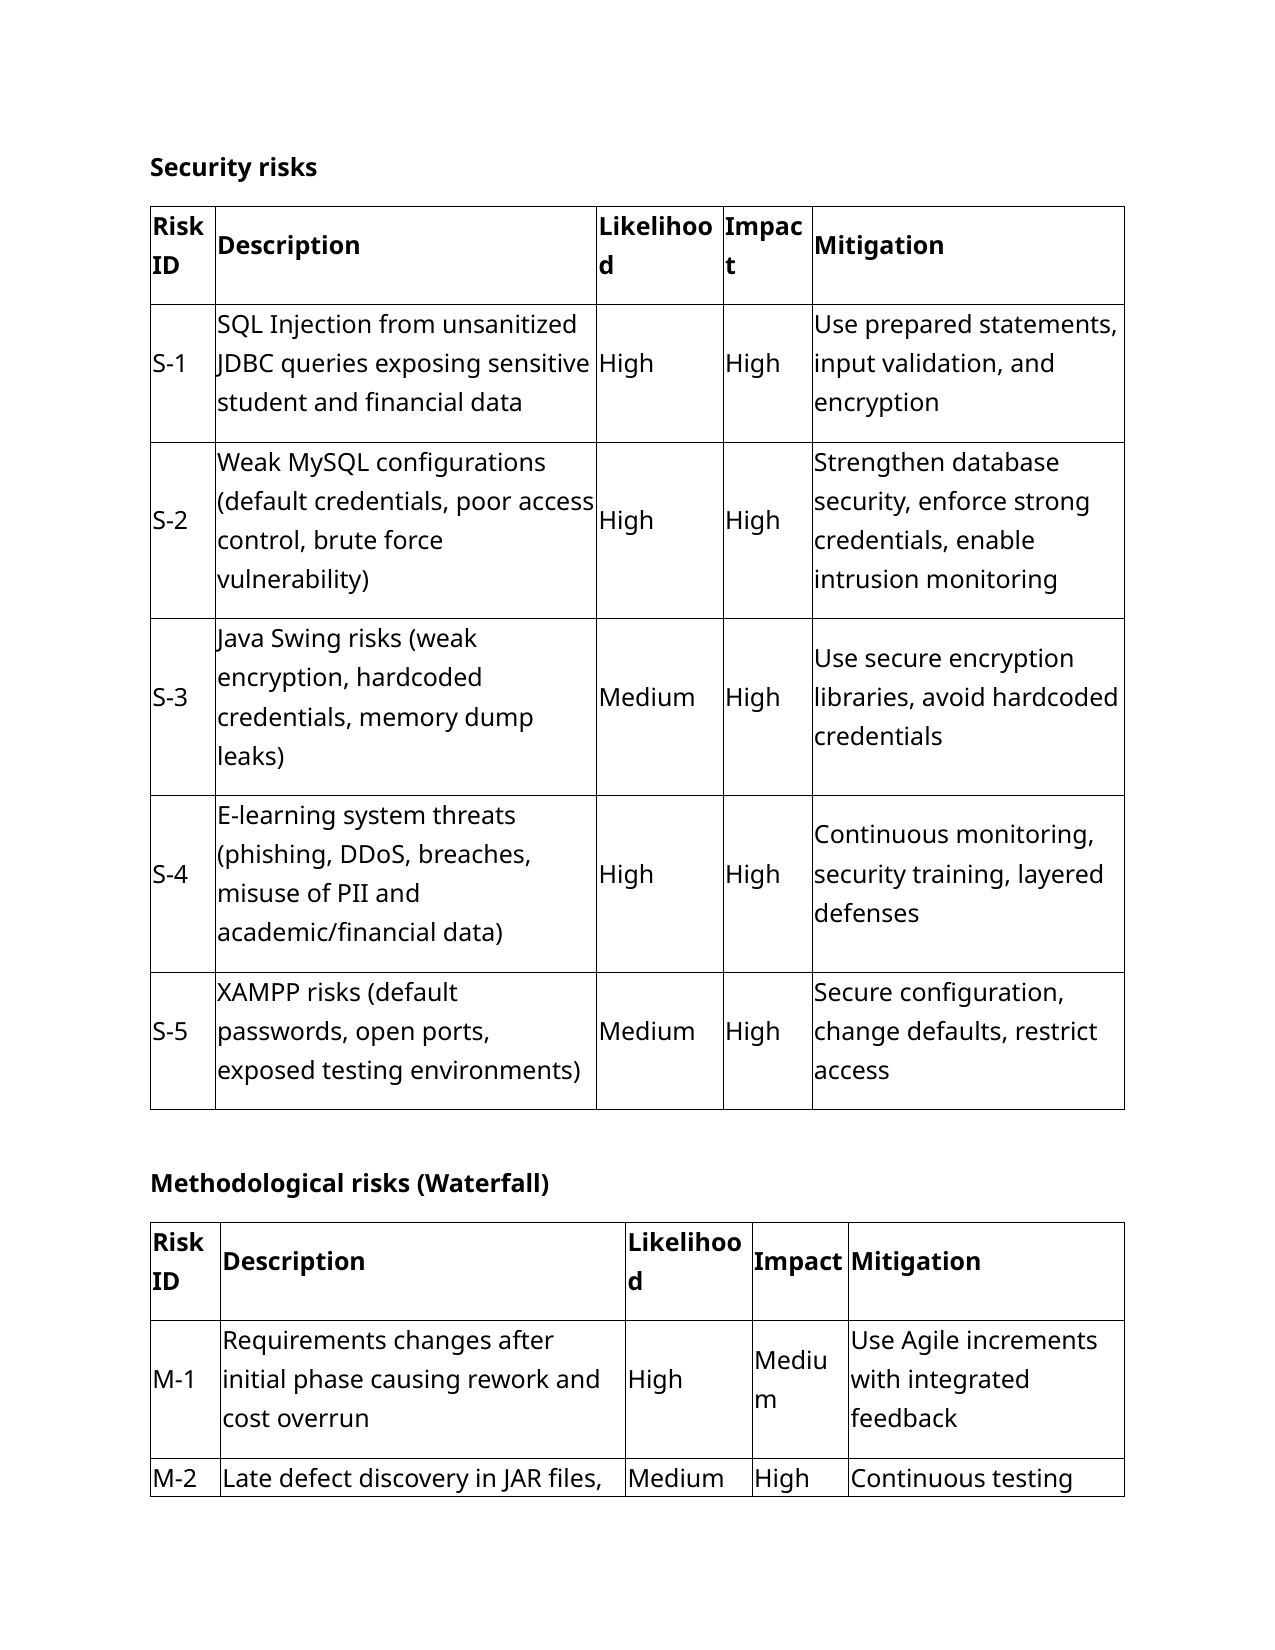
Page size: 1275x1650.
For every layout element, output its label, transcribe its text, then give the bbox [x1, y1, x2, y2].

table_header Risk ID [151, 207, 215, 304]
table_header Description [216, 207, 596, 304]
table_cell High [597, 305, 723, 442]
table_cell Continuous monitoring, security training, layered defenses [813, 796, 1124, 972]
table_cell S-2 [151, 443, 215, 618]
table_header Likelihood [626, 1223, 752, 1320]
table_cell Weak MySQL configurations (default credentials, poor access control, brute force vulnerability) [216, 443, 596, 618]
table_cell S-3 [151, 619, 215, 795]
table_cell Medium [597, 973, 723, 1109]
table_cell High [753, 1459, 848, 1496]
table_cell Medium [753, 1321, 848, 1458]
table_cell M-1 [151, 1321, 220, 1458]
table_cell Continuous testing and code review [849, 1459, 1124, 1496]
table_cell S-1 [151, 305, 215, 442]
table_header Likelihood [597, 207, 723, 304]
table_cell E-learning system threats (phishing, DDoS, breaches, misuse of PII and academic/financial data) [216, 796, 596, 972]
table_cell XAMPP risks (default passwords, open ports, exposed testing environments) [216, 973, 596, 1109]
table_cell M-2 [151, 1459, 220, 1496]
table_cell S-4 [151, 796, 215, 972]
table_cell High [724, 443, 812, 618]
table_cell High [597, 796, 723, 972]
table_header Mitigation [813, 207, 1124, 304]
table_cell Medium [626, 1459, 752, 1496]
table_header Risk ID [151, 1223, 220, 1320]
table_cell Secure configuration, change defaults, restrict access [813, 973, 1124, 1109]
table_header Impact [724, 207, 812, 304]
table_cell Java Swing risks (weak encryption, hardcoded credentials, memory dump leaks) [216, 619, 596, 795]
table_header Impact [753, 1223, 848, 1320]
table_cell High [724, 619, 812, 795]
table_cell Requirements changes after initial phase causing rework and cost overrun [221, 1321, 625, 1458]
table_cell High [724, 305, 812, 442]
table_cell High [597, 443, 723, 618]
table_cell High [724, 796, 812, 972]
table_header Description [221, 1223, 625, 1320]
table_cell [221, 1459, 625, 1496]
table_cell S-5 [151, 973, 215, 1109]
table_cell Use Agile increments with integrated feedback [849, 1321, 1124, 1458]
table_cell Use secure encryption libraries, avoid hardcoded credentials [813, 619, 1124, 795]
table_cell Use prepared statements, input validation, and encryption [813, 305, 1124, 442]
text Security risks [150, 150, 1125, 184]
table_header Mitigation [849, 1223, 1124, 1320]
table_cell High [626, 1321, 752, 1458]
table_cell Medium [597, 619, 723, 795]
text Methodological risks (Waterfall) [150, 1166, 1125, 1200]
table_cell Strengthen database security, enforce strong credentials, enable intrusion monitoring [813, 443, 1124, 618]
table_cell High [724, 973, 812, 1109]
table_cell SQL Injection from unsanitized JDBC queries exposing sensitive student and financial data [216, 305, 596, 442]
